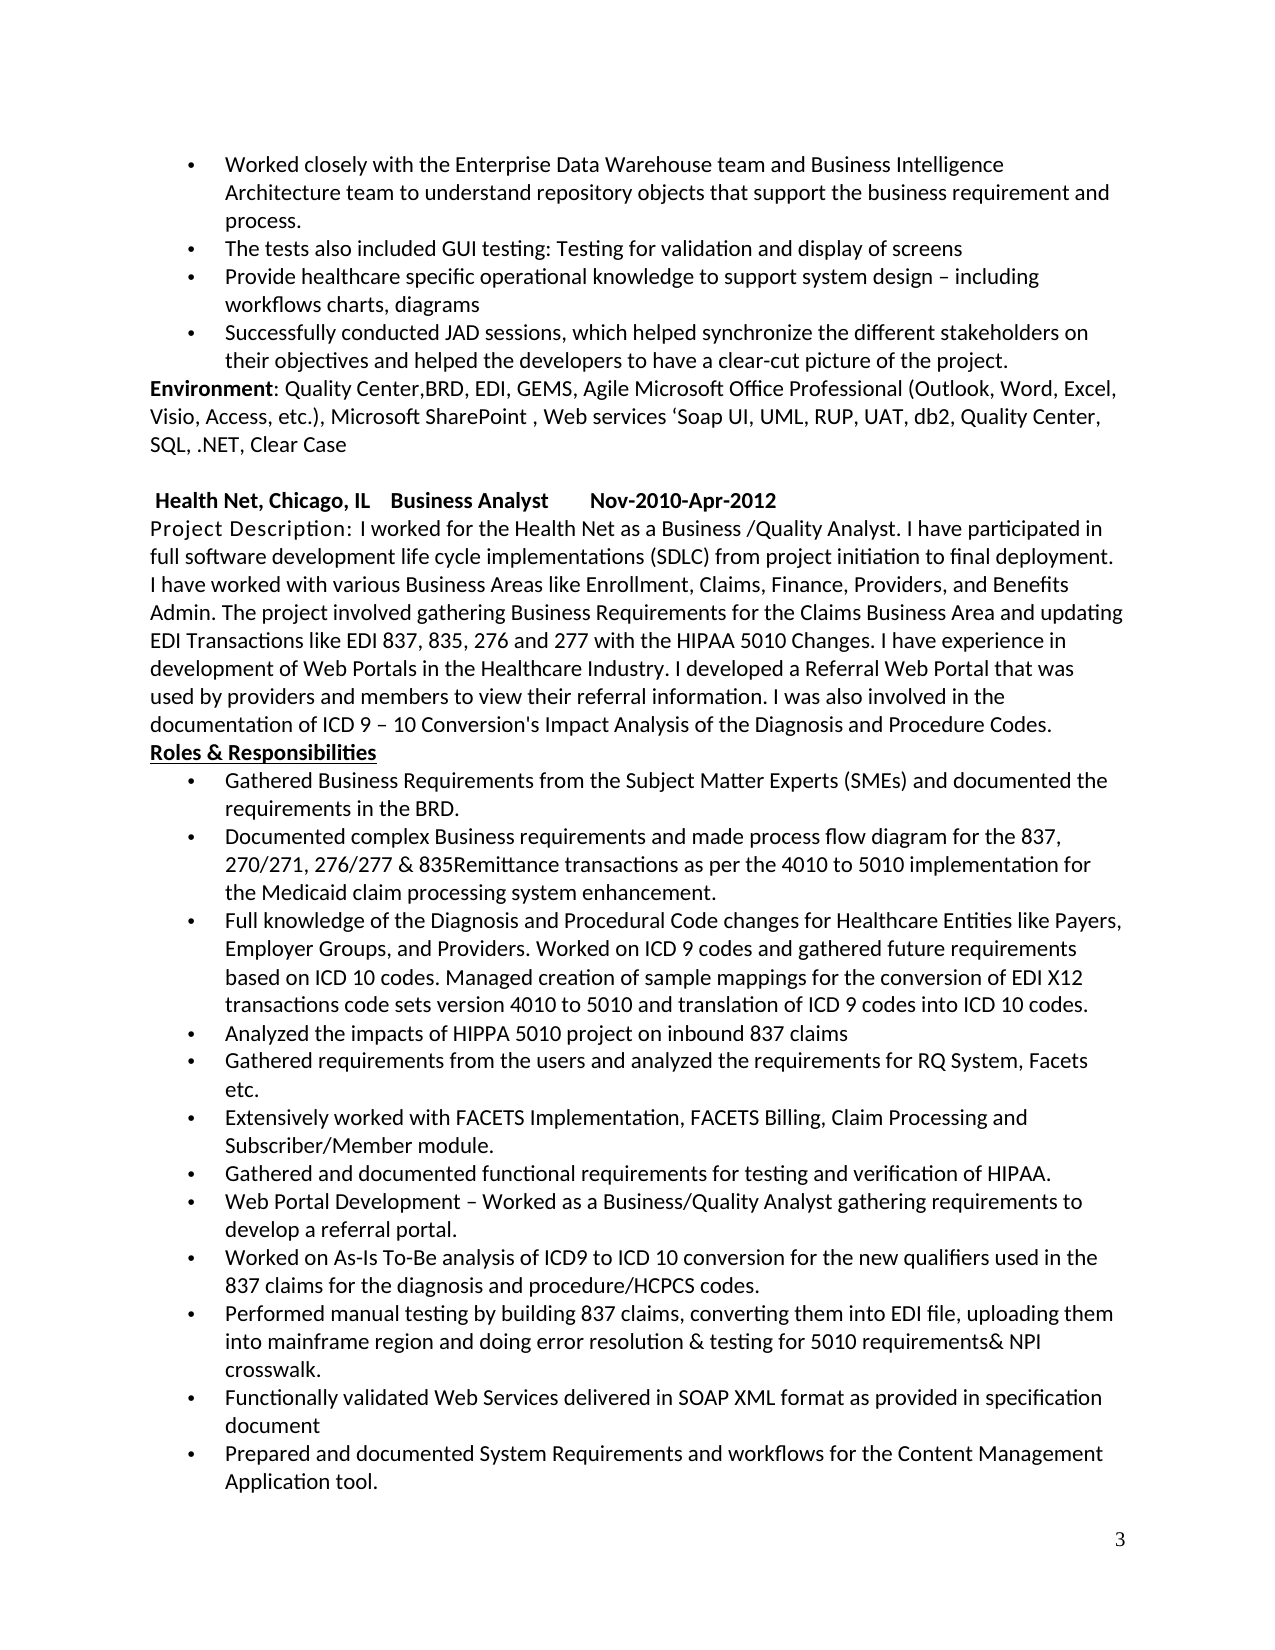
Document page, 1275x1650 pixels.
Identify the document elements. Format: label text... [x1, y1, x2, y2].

text Roles & Responsibilities [150, 738, 1125, 766]
list Extensively worked with FACETS Implementation, FACETS Billing, Claim Processing and Subscriber/Member module. [187, 1103, 1125, 1159]
list Project Description: I worked for the Health Net as a Business /Quality Analyst. I have participated in full software development life cycle implementations (SDLC) from project initiation to final deployment. I have worked with various Business Areas like Enrollment, Claims, Finance, Providers, and Benefits Admin. The project involved gathering Business Requirements for the Claims Business Area and updating EDI Transactions like EDI 837, 835, 276 and 277 with the HIPAA 5010 Changes. I have experience in development of Web Portals in the Healthcare Industry. I developed a Referral Web Portal that was used by providers and members to view their referral information. I was also involved in the documentation of ICD 9 – 10 Conversion's Impact Analysis of the Diagnosis and Procedure Codes. [150, 514, 1125, 738]
list The tests also included GUI testing: Testing for validation and display of screens [187, 234, 1125, 262]
list Performed manual testing by building 837 claims, converting them into EDI file, uploading them into mainframe region and doing error resolution & testing for 5010 requirements& NPI crosswalk. [187, 1299, 1125, 1383]
list Gathered Business Requirements from the Subject Matter Experts (SMEs) and documented the requirements in the BRD. [187, 766, 1125, 822]
list Documented complex Business requirements and made process flow diagram for the 837, 270/271, 276/277 & 835Remittance transactions as per the 4010 to 5010 implementation for the Medicaid claim processing system enhancement. [187, 822, 1125, 907]
list Successfully conducted JAD sessions, which helped synchronize the different stakeholders on their objectives and helped the developers to have a clear-cut picture of the project. [187, 318, 1125, 374]
text Environment: Quality Center,BRD, EDI, GEMS, Agile Microsoft Office Professional (Outlook, Word, Excel, Visio, Access, etc.), Microsoft SharePoint , Web services ‘Soap UI, UML, RUP, UAT, db2, Quality Center, SQL, .NET, Clear Case [150, 374, 1125, 458]
list Gathered and documented functional requirements for testing and verification of HIPAA. [187, 1159, 1125, 1187]
list Worked closely with the Enterprise Data Warehouse team and Business Intelligence Architecture team to understand repository objects that support the business requirement and process. [187, 150, 1125, 234]
text Health Net, Chicago, IL Business Analyst Nov-2010-Apr-2012 [150, 486, 1125, 514]
list Analyzed the impacts of HIPPA 5010 project on inbound 837 claims [187, 1019, 1125, 1047]
list Web Portal Development – Worked as a Business/Quality Analyst gathering requirements to develop a referral portal. [187, 1187, 1125, 1243]
list Prepared and documented System Requirements and workflows for the Content Management Application tool. [187, 1439, 1125, 1495]
list Functionally validated Web Services delivered in SOAP XML format as provided in specification document [187, 1383, 1125, 1439]
list Provide healthcare specific operational knowledge to support system design – including workflows charts, diagrams [187, 262, 1125, 318]
list Gathered requirements from the users and analyzed the requirements for RQ System, Facets etc. [187, 1047, 1125, 1103]
list Full knowledge of the Diagnosis and Procedural Code changes for Healthcare Entities like Payers, Employer Groups, and Providers. Worked on ICD 9 codes and gathered future requirements based on ICD 10 codes. Managed creation of sample mappings for the conversion of EDI X12 transactions code sets version 4010 to 5010 and translation of ICD 9 codes into ICD 10 codes. [187, 907, 1125, 1019]
list Worked on As-Is To-Be analysis of ICD9 to ICD 10 conversion for the new qualifiers used in the 837 claims for the diagnosis and procedure/HCPCS codes. [187, 1243, 1125, 1299]
